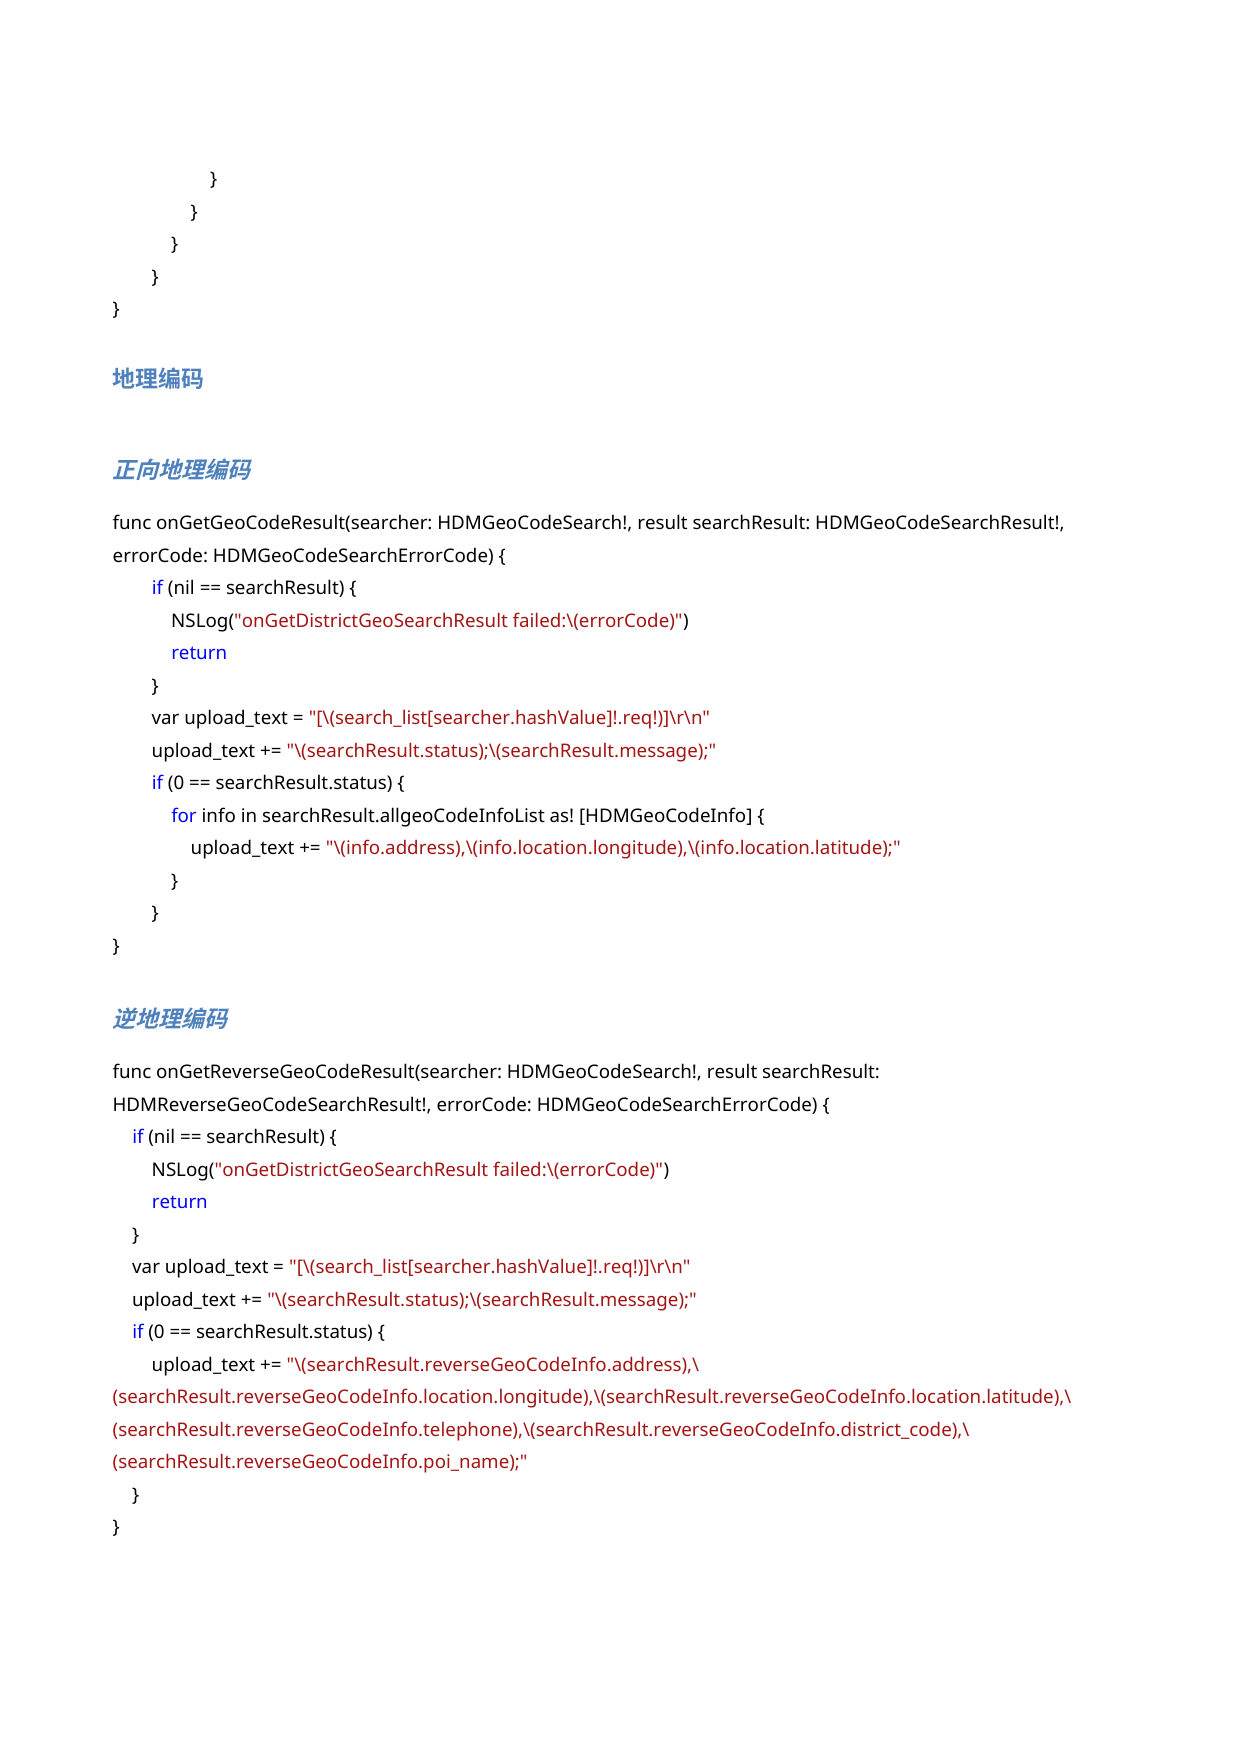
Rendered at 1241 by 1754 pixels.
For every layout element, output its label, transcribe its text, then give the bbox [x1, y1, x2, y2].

text } [112, 259, 1128, 292]
text func onGetGeoCodeResult(searcher: HDMGeoCodeSearch!, result searchResult: HDMGeoCodeSearchResult!, errorCode: HDMGeoCodeSearchErrorCode) { [112, 506, 1128, 571]
subtitle 正向地理编码 [112, 436, 1128, 501]
text func onGetReverseGeoCodeResult(searcher: HDMGeoCodeSearch!, result searchResult: HDMReverseGeoCodeSearchResult!, errorCode: HDMGeoCodeSearchErrorCode) { [112, 1055, 1128, 1120]
text if (0 == searchResult.status) { [112, 766, 1128, 798]
text var upload_text = "[\(search_list[searcher.hashValue]!.req!)]\r\n" [112, 1250, 1128, 1283]
text upload_text += "\(searchResult.reverseGeoCodeInfo.address),\(searchResult.reverseGeoCodeInfo.location.longitude),\(searchResult.reverseGeoCodeInfo.location.latitude),\(searchResult.reverseGeoCodeInfo.telephone),\(searchResult.reverseGeoCodeInfo.district_code),\(searchResult.reverseGeoCodeInfo.poi_name);" [112, 1348, 1128, 1478]
text } [112, 668, 1128, 701]
text NSLog("onGetDistrictGeoSearchResult failed:\(errorCode)") [112, 603, 1128, 636]
text } [112, 194, 1128, 227]
text } [112, 227, 1128, 259]
text } [112, 928, 1128, 961]
text upload_text += "\(searchResult.status);\(searchResult.message);" [112, 733, 1128, 766]
text upload_text += "\(info.address),\(info.location.longitude),\(info.location.latitude);" [112, 831, 1128, 863]
subtitle 逆地理编码 [112, 986, 1128, 1051]
text if (nil == searchResult) { [112, 1120, 1128, 1153]
text } [112, 1478, 1128, 1510]
text } [112, 896, 1128, 928]
text if (0 == searchResult.status) { [112, 1315, 1128, 1348]
text } [112, 162, 1128, 194]
subtitle 地理编码 [112, 345, 1128, 410]
text var upload_text = "[\(search_list[searcher.hashValue]!.req!)]\r\n" [112, 701, 1128, 733]
text } [112, 1218, 1128, 1250]
text NSLog("onGetDistrictGeoSearchResult failed:\(errorCode)") [112, 1153, 1128, 1185]
text } [112, 292, 1128, 324]
text if (nil == searchResult) { [112, 571, 1128, 603]
text for info in searchResult.allgeoCodeInfoList as! [HDMGeoCodeInfo] { [112, 798, 1128, 831]
text } [112, 863, 1128, 896]
text return [112, 636, 1128, 668]
text return [112, 1185, 1128, 1218]
text } [112, 1510, 1128, 1543]
text upload_text += "\(searchResult.status);\(searchResult.message);" [112, 1283, 1128, 1315]
